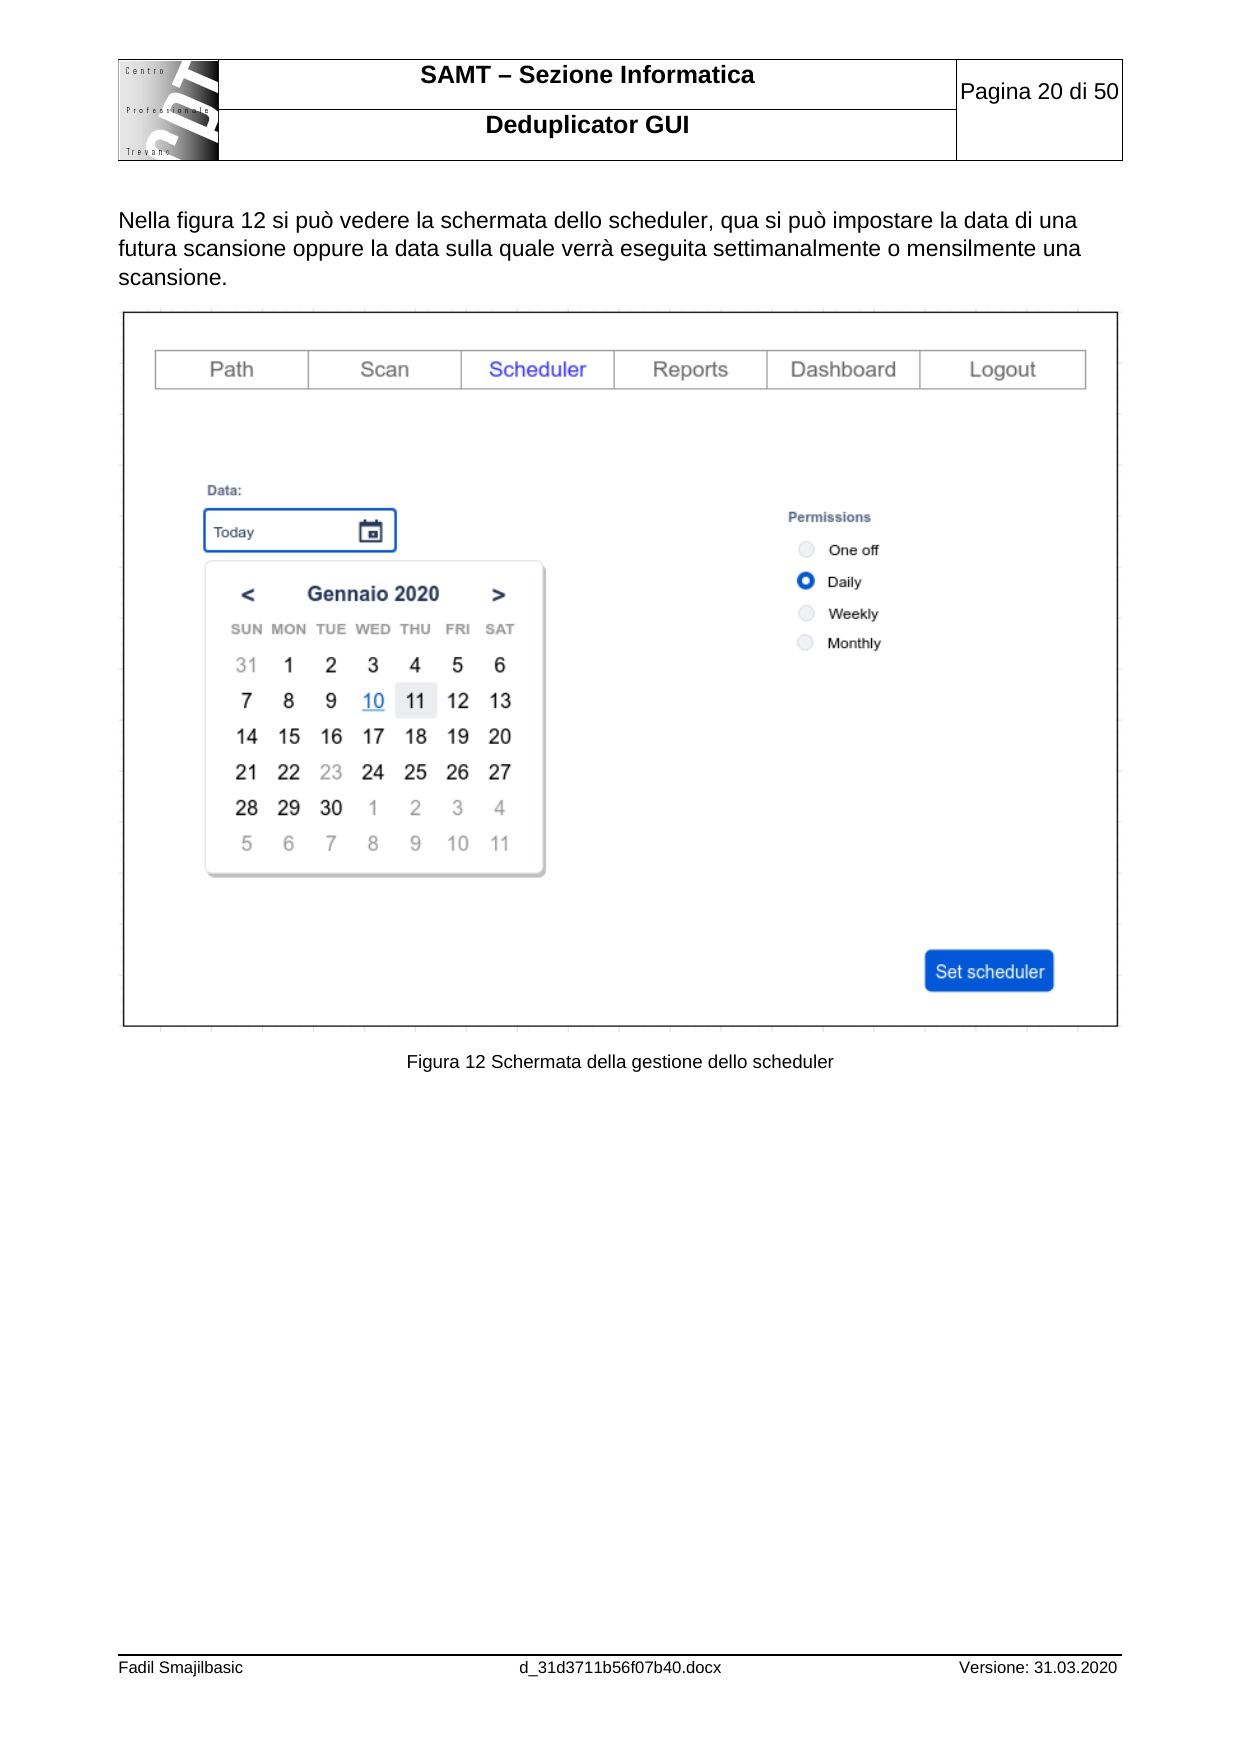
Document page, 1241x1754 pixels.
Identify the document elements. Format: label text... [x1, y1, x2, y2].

picture [118, 60, 219, 160]
text Figura 12 Schermata della gestione dello scheduler [118, 1051, 1122, 1072]
picture [118, 308, 1122, 1032]
text Nella figura 12 si può vedere la schermata dello scheduler, qua si può impostare la data di una futura scansione oppure la data sulla quale verrà eseguita settimanalmente o mensilmente una scansione. [118, 207, 1122, 290]
